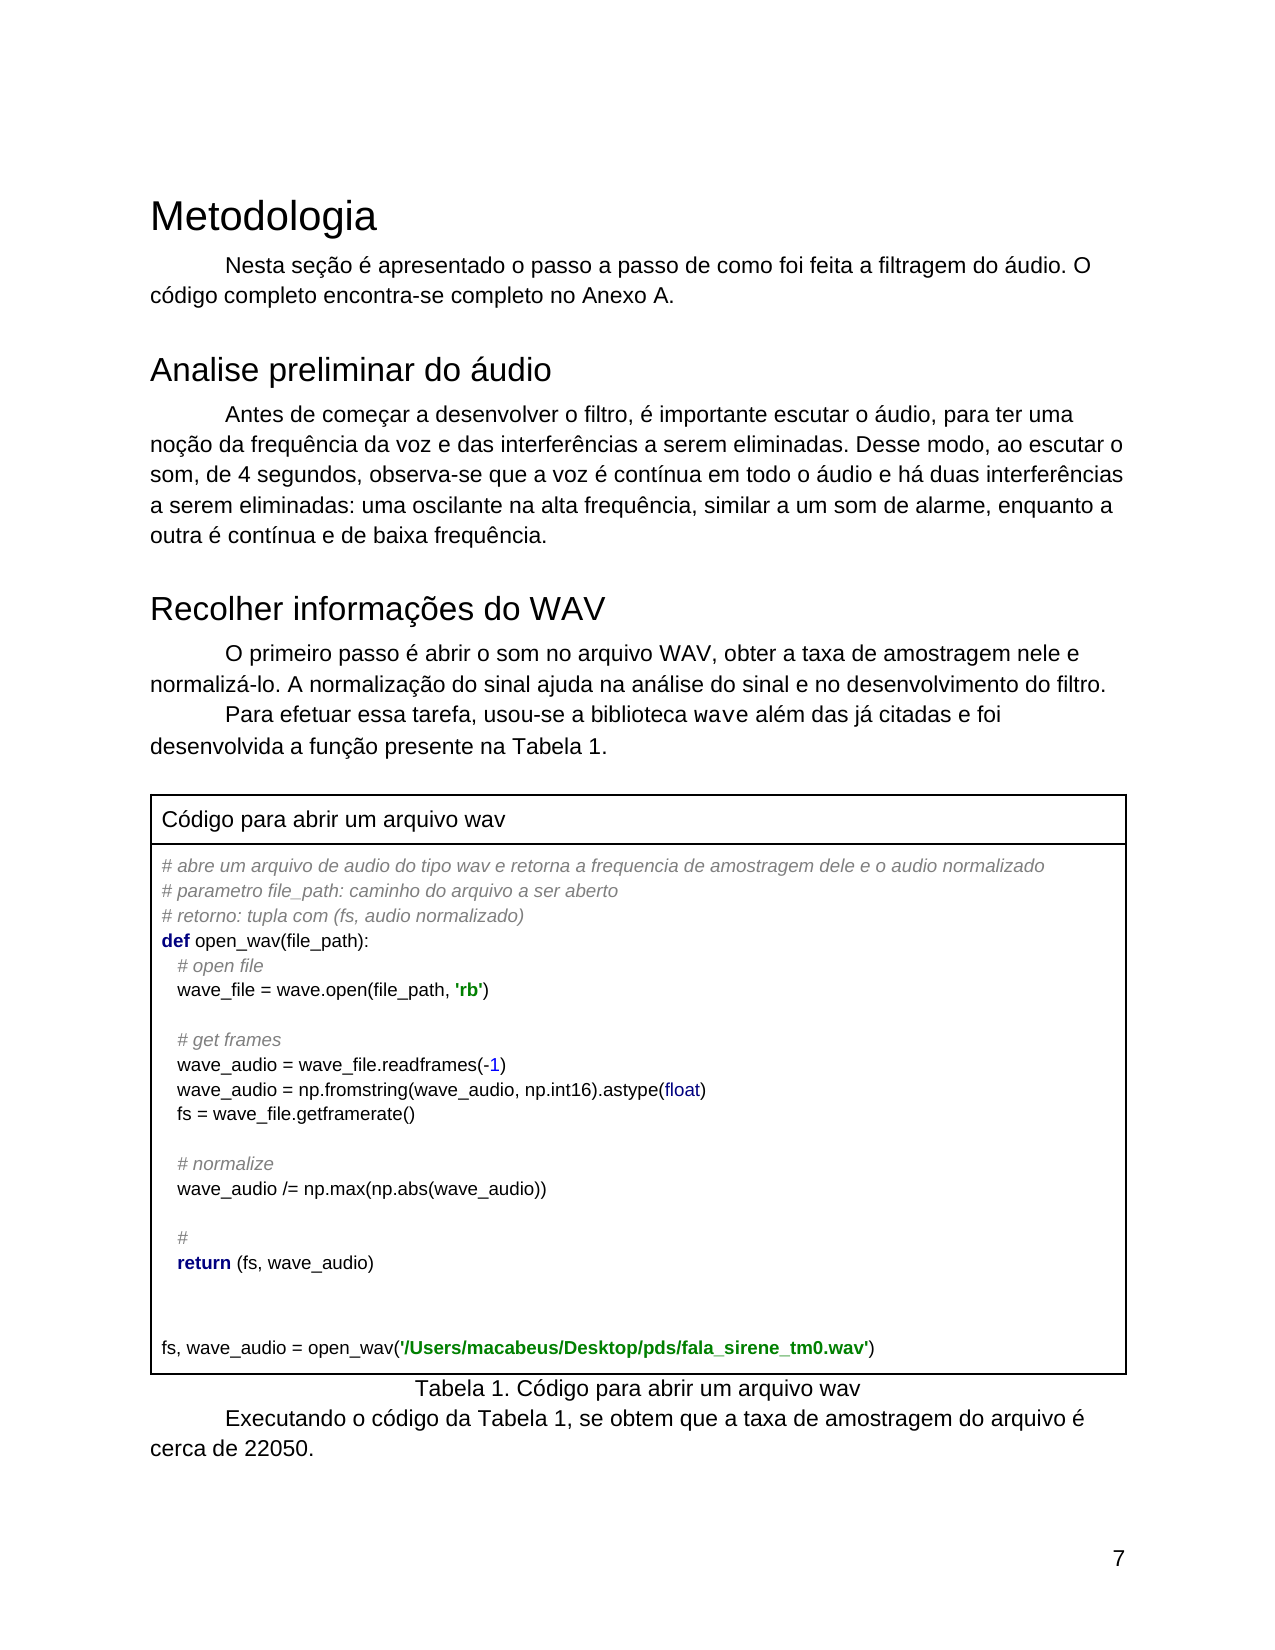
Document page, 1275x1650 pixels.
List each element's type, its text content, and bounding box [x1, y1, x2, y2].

text Tabela 1. Código para abrir um arquivo wav [150, 1375, 1125, 1401]
text Antes de começar a desenvolver o filtro, é importante escutar o áudio, para ter uma noção da frequência da voz e das interferências a serem eliminadas. Desse modo, ao escutar o som, de 4 segundos, observa-se que a voz é contínua em todo o áudio e há duas interferências a serem eliminadas: uma oscilante na alta frequência, similar a um som de alarme, enquanto a outra é contínua e de baixa frequência. [150, 401, 1125, 548]
table_header Código para abrir um arquivo wav [152, 796, 1125, 843]
text Executando o código da Tabela 1, se obtem que a taxa de amostragem do arquivo é cerca de 22050. [150, 1405, 1125, 1462]
subtitle Metodologia [150, 192, 1125, 239]
subtitle Recolher informações do WAV [150, 589, 1125, 628]
table_cell # abre um arquivo de audio do tipo wav e retorna a frequencia de amostragem dele e o audio normalizado # parametro file_path: caminho do arquivo a ser aberto # retorno: tupla com (fs, audio normalizado) def open_wav(file_path): # open file wave_file = wave.open(file_path, 'rb') # get frames wave_audio = wave_file.readframes(-1) wave_audio = np.fromstring(wave_audio, np.int16).astype(float) fs = wave_file.getframerate() # normalize wave_audio /= np.max(np.abs(wave_audio)) # return (fs, wave_audio) fs, wave_audio = open_wav('/Users/macabeus/Desktop/pds/fala_sirene_tm0.wav') [152, 845, 1125, 1373]
text Para efetuar essa tarefa, usou-se a biblioteca wave além das já citadas e foi desenvolvida a função presente na Tabela 1. [150, 701, 1125, 759]
subtitle Analise preliminar do áudio [150, 350, 1125, 388]
text Nesta seção é apresentado o passo a passo de como foi feita a filtragem do áudio. O código completo encontra-se completo no Anexo A. [150, 252, 1125, 309]
text O primeiro passo é abrir o som no arquivo WAV, obter a taxa de amostragem nele e normalizá-lo. A normalização do sinal ajuda na análise do sinal e no desenvolvimento do filtro. [150, 640, 1125, 697]
